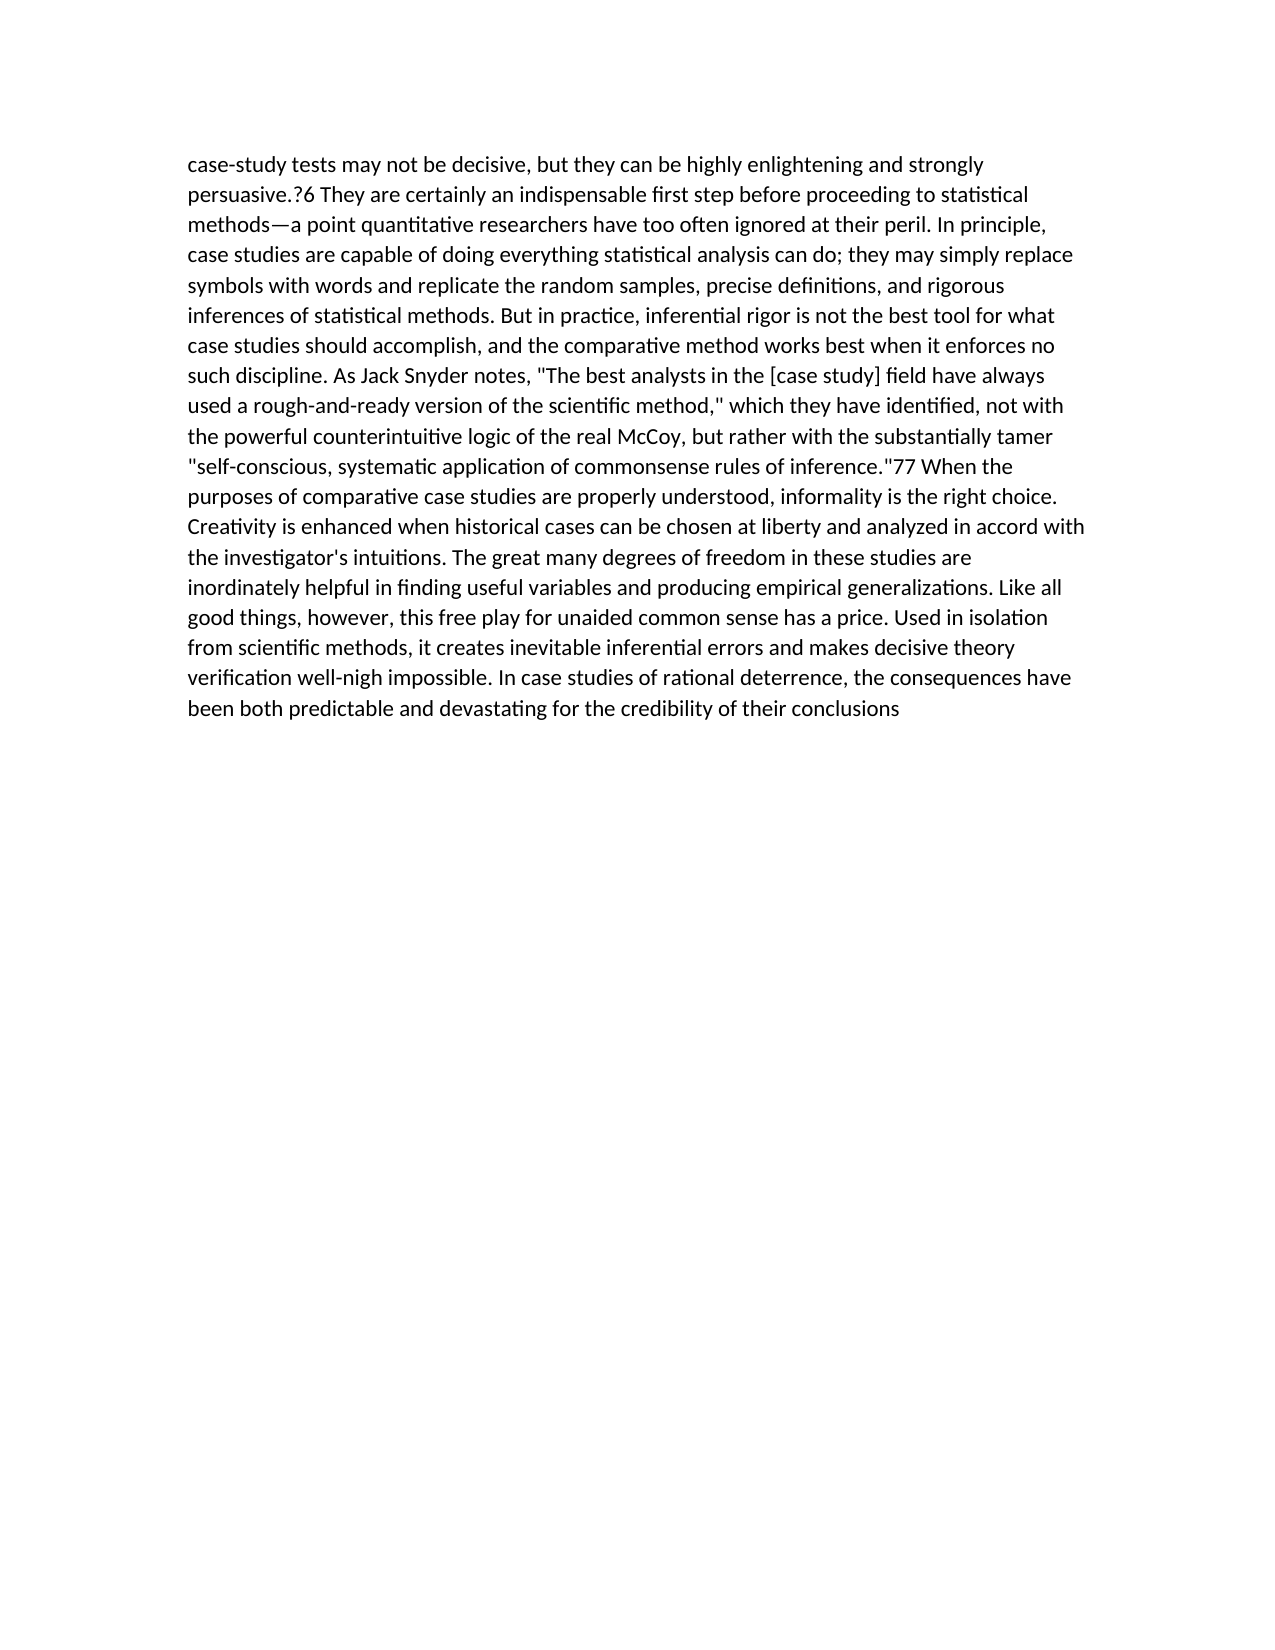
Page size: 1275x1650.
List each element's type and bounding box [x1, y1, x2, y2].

text [187, 150, 1087, 722]
